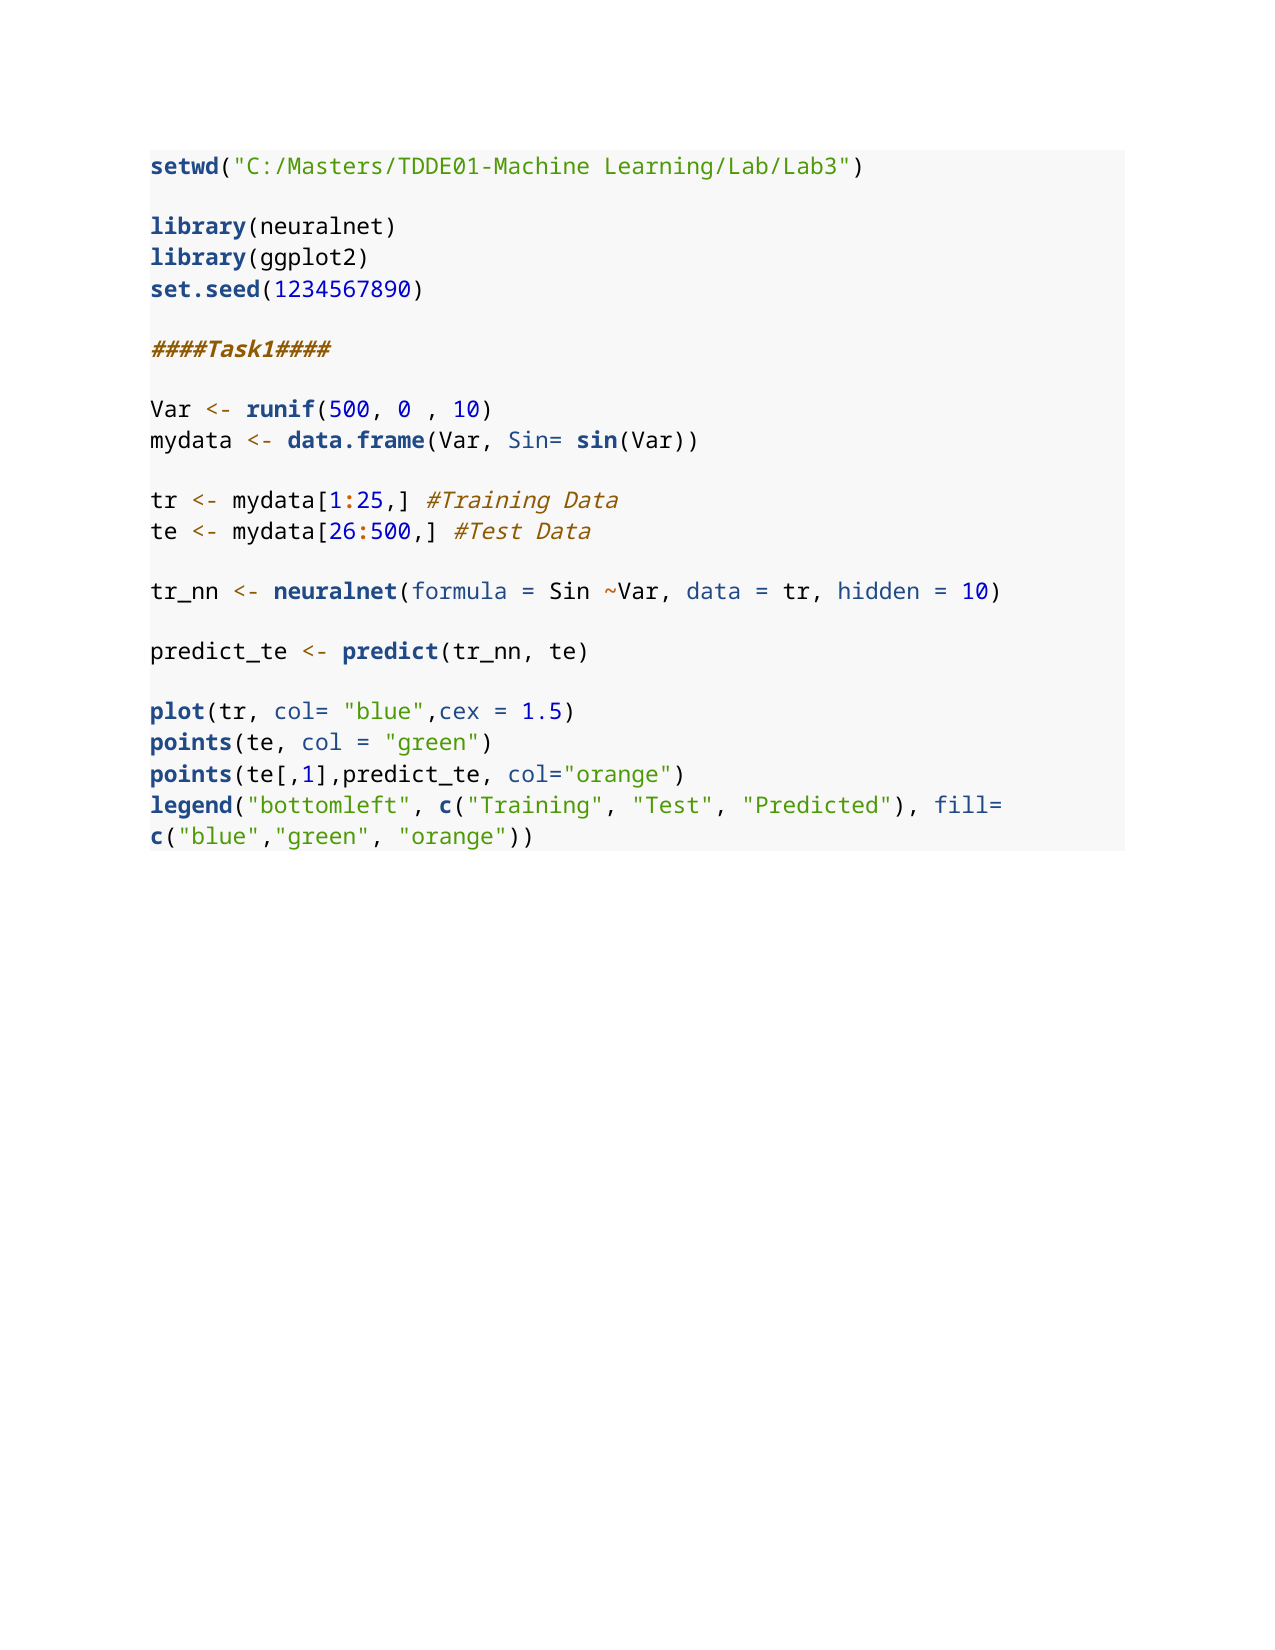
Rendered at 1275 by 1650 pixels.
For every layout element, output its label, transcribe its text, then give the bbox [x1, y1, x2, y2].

text setwd("C:/Masters/TDDE01-Machine Learning/Lab/Lab3") library(neuralnet) library(ggplot2) set.seed(1234567890) ####Task1#### Var <- runif(500, 0 , 10) mydata <- data.frame(Var, Sin= sin(Var)) tr <- mydata[1:25,] #Training Data te <- mydata[26:500,] #Test Data tr_nn <- neuralnet(formula = Sin ~Var, data = tr, hidden = 10) predict_te <- predict(tr_nn, te) plot(tr, col= "blue",cex = 1.5) points(te, col = "green") points(te[,1],predict_te, col="orange") legend("bottomleft", c("Training", "Test", "Predicted"), fill= c("blue","green", "orange")) [150, 150, 1125, 851]
